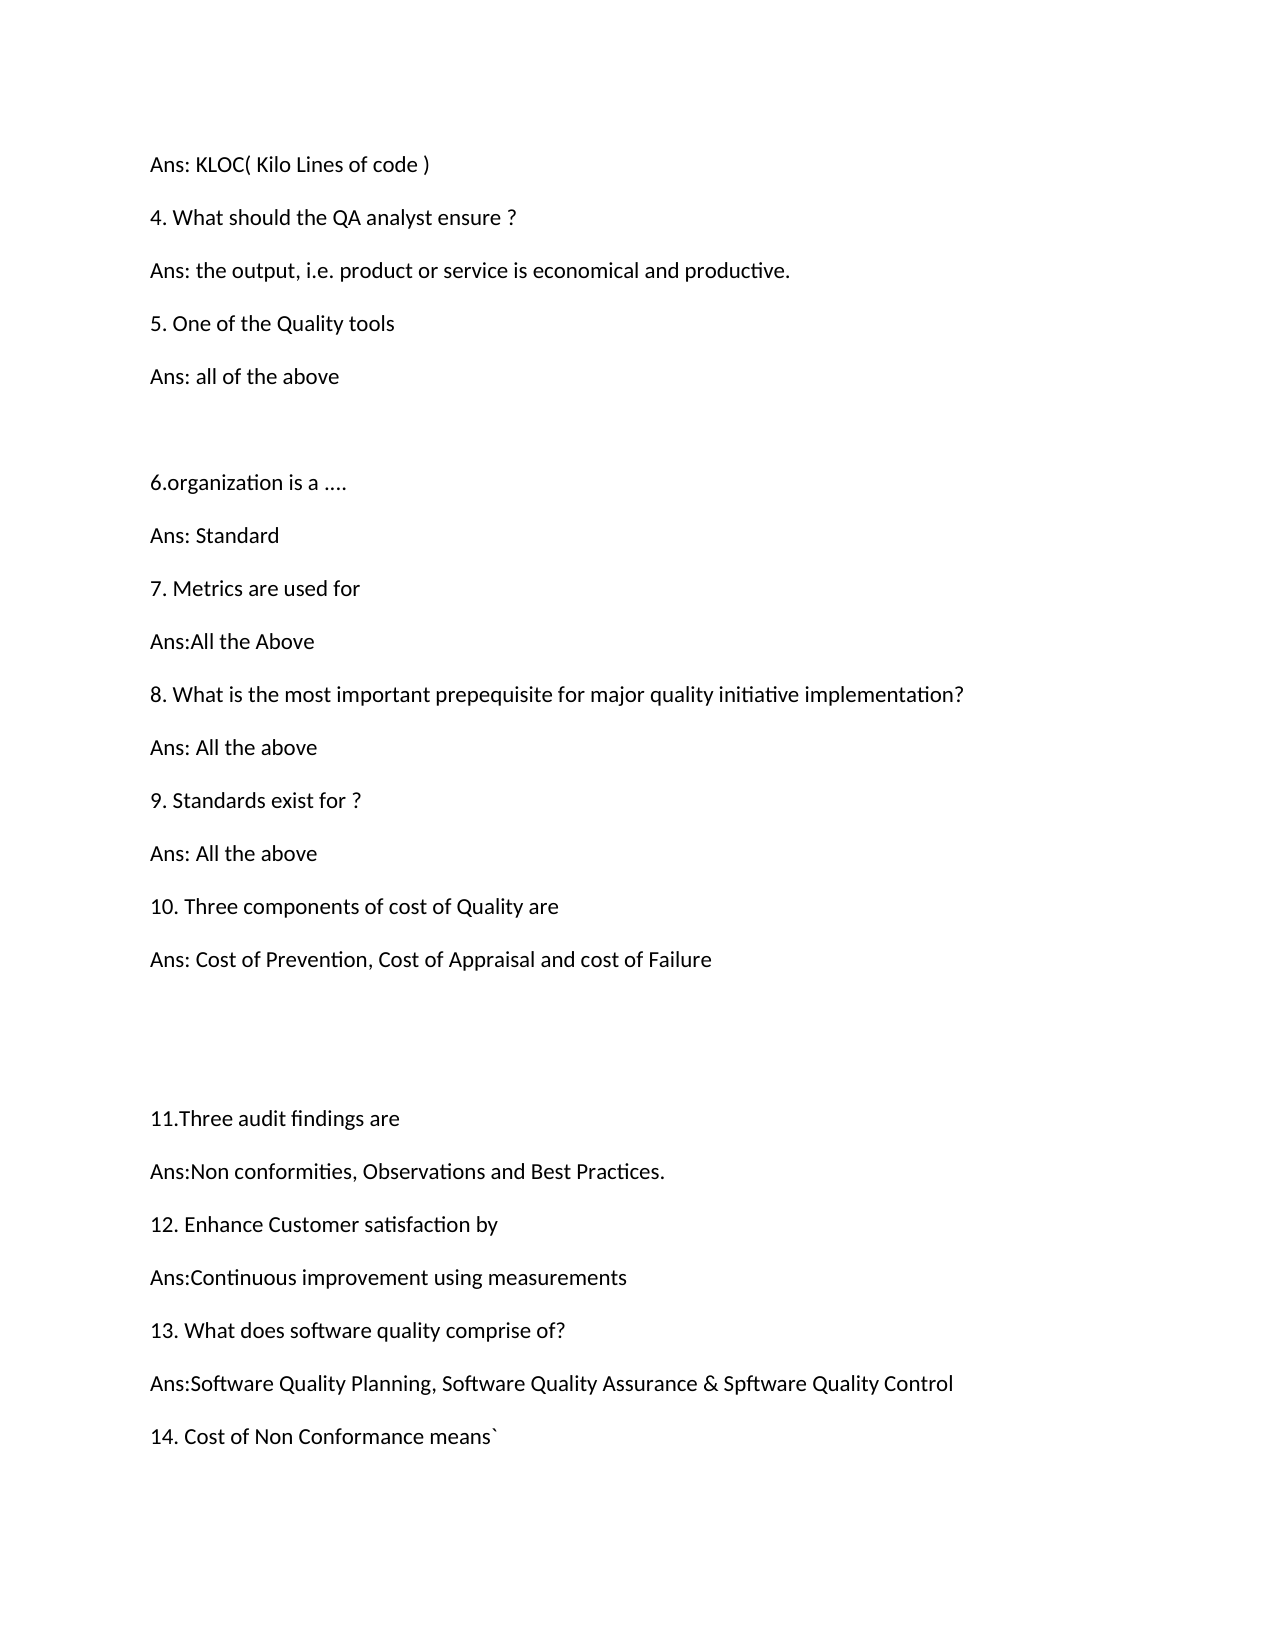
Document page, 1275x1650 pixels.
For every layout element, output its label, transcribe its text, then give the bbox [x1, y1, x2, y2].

text 13. What does software quality comprise of? [150, 1316, 1125, 1344]
text Ans: Standard [150, 521, 1125, 549]
text Ans: Cost of Prevention, Cost of Appraisal and cost of Failure [150, 945, 1125, 973]
text Ans: KLOC( Kilo Lines of code ) [150, 150, 1125, 178]
text 4. What should the QA analyst ensure ? [150, 203, 1125, 231]
text 14. Cost of Non Conformance means` [150, 1422, 1125, 1451]
text Ans: All the above [150, 733, 1125, 761]
text 12. Enhance Customer satisfaction by [150, 1210, 1125, 1238]
text Ans: the output, i.e. product or service is economical and productive. [150, 256, 1125, 284]
text 9. Standards exist for ? [150, 786, 1125, 814]
text Ans:Continuous improvement using measurements [150, 1263, 1125, 1291]
text Ans: all of the above [150, 362, 1125, 390]
text Ans: All the above [150, 839, 1125, 867]
text 5. One of the Quality tools [150, 309, 1125, 337]
text Ans:Software Quality Planning, Software Quality Assurance & Spftware Quality Control [150, 1369, 1125, 1397]
text Ans:All the Above [150, 627, 1125, 655]
text 8. What is the most important prepequisite for major quality initiative implementation? [150, 680, 1125, 708]
text Ans:Non conformities, Observations and Best Practices. [150, 1157, 1125, 1185]
text 6.organization is a .... [150, 468, 1125, 496]
text 11.Three audit findings are [150, 1104, 1125, 1132]
text 10. Three components of cost of Quality are [150, 892, 1125, 920]
text 7. Metrics are used for [150, 574, 1125, 602]
